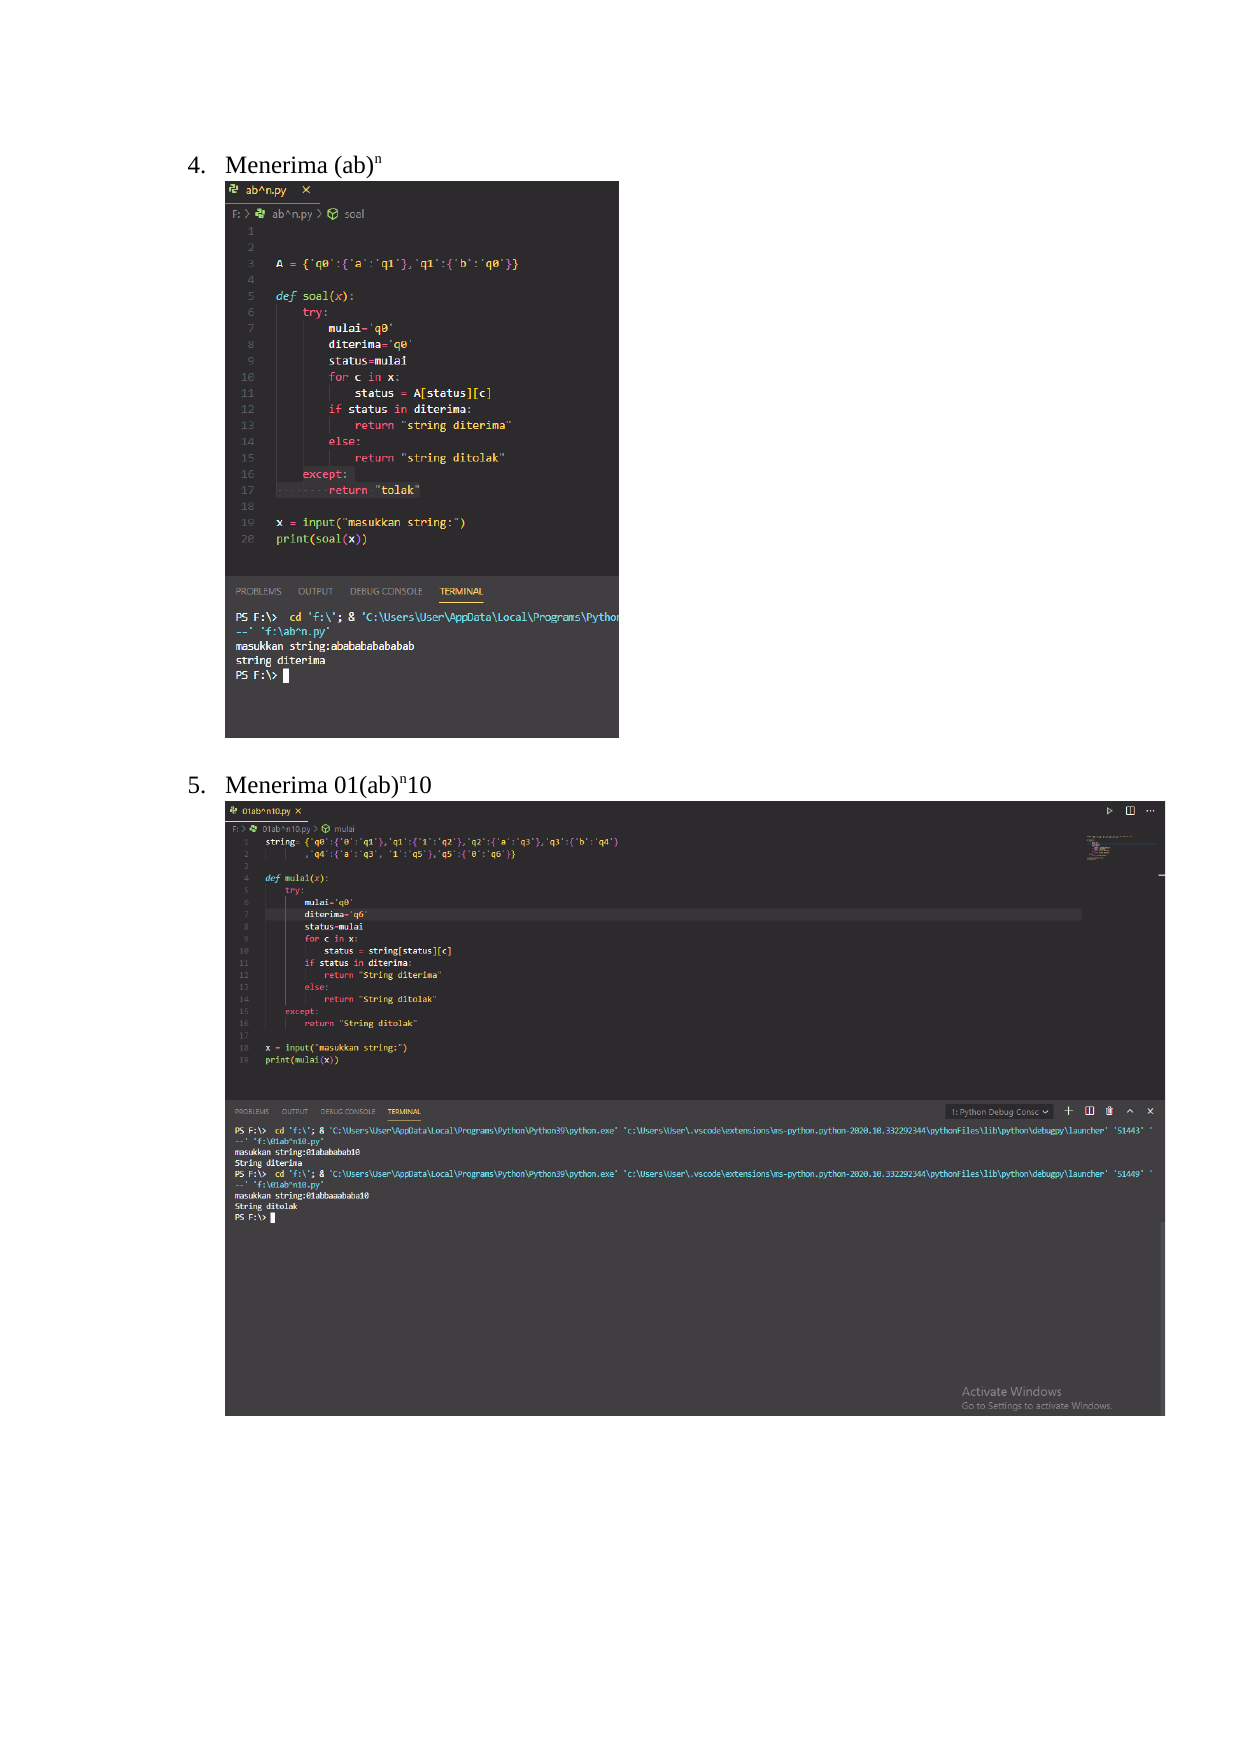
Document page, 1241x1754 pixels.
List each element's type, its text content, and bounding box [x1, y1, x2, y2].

list Menerima 01(ab)n10 [187, 770, 1090, 799]
picture [225, 181, 619, 738]
list Menerima (ab)n [187, 150, 1090, 179]
picture [225, 801, 1166, 1416]
